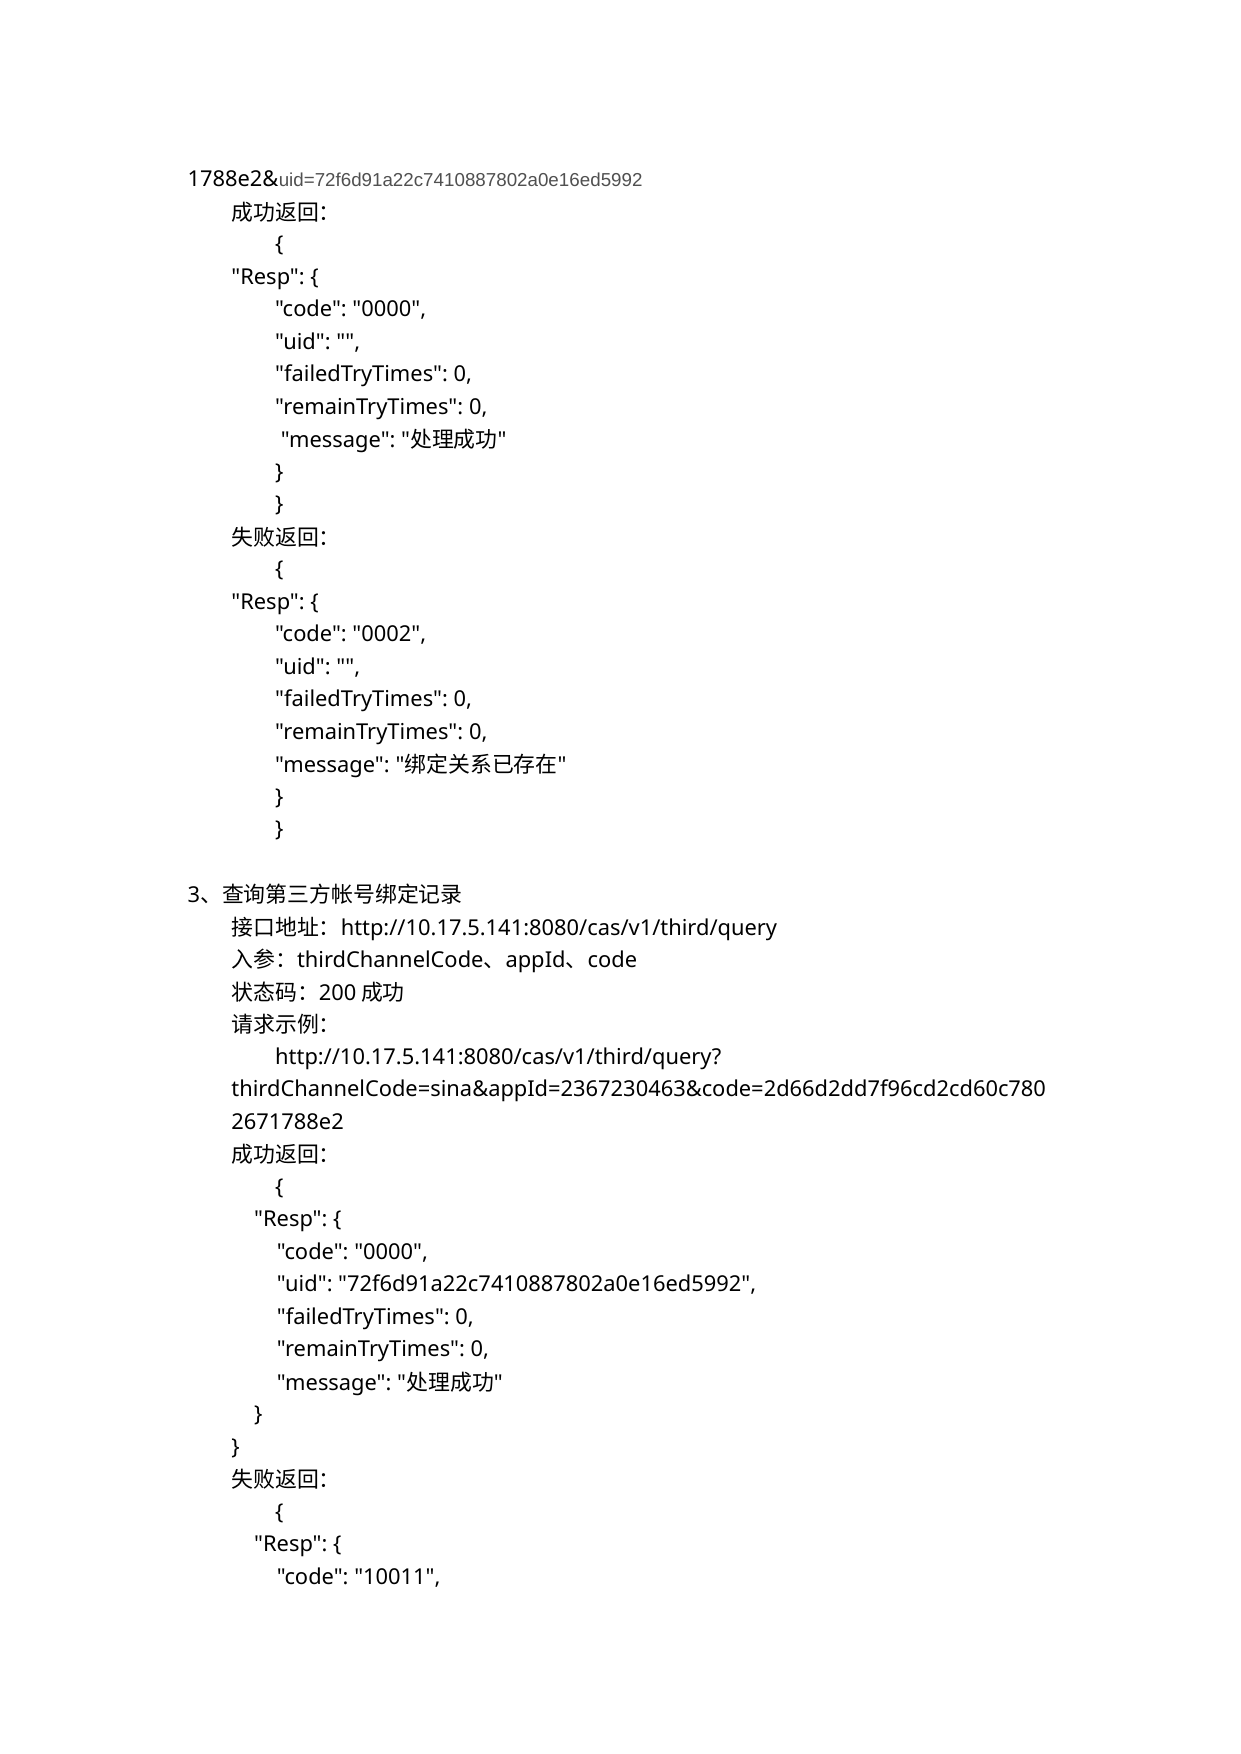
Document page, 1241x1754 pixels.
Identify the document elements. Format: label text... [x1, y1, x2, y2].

text 失败返回： [231, 1462, 1053, 1494]
text "failedTryTimes": 0, [231, 1299, 1053, 1332]
text "Resp": { [187, 584, 1053, 617]
text } [231, 1397, 1053, 1429]
text "uid": "", [187, 324, 1053, 357]
text } [231, 1429, 1053, 1462]
text "message": "处理成功" [187, 422, 1053, 454]
text 失败返回： [187, 519, 1053, 552]
text } [187, 454, 1053, 487]
text "remainTryTimes": 0, [187, 714, 1053, 747]
text "message": "绑定关系已存在" [187, 747, 1053, 779]
text "Resp": { [231, 1202, 1053, 1234]
text 状态码：200成功 [187, 974, 1053, 1007]
text 成功返回： [187, 194, 1053, 227]
text } [231, 487, 1053, 519]
text } [187, 779, 1053, 812]
text http://10.17.5.141:8080/cas/v1/third/query?thirdChannelCode=sina&appId=2367230463&code=2d66d2dd7f96cd2cd60c7802671788e2 [231, 1039, 1053, 1137]
text "code": "0000", [231, 1234, 1053, 1267]
text { [187, 227, 1053, 259]
text { [231, 1494, 1053, 1527]
text 入参：thirdChannelCode、appId、code [187, 942, 1053, 974]
text "failedTryTimes": 0, [187, 682, 1053, 714]
text "code": "0002", [187, 617, 1053, 649]
text "uid": "72f6d91a22c7410887802a0e16ed5992", [231, 1267, 1053, 1299]
text "failedTryTimes": 0, [187, 357, 1053, 389]
text "remainTryTimes": 0, [187, 389, 1053, 422]
text "message": "处理成功" [231, 1364, 1053, 1397]
text 接口地址：http://10.17.5.141:8080/cas/v1/third/query [187, 909, 1053, 942]
text { [231, 1169, 1053, 1202]
text "code": "10011", [231, 1559, 1053, 1592]
text { [187, 552, 1053, 584]
text "Resp": { [231, 1527, 1053, 1559]
text "code": "0000", [187, 292, 1053, 324]
text "uid": "", [187, 649, 1053, 682]
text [187, 162, 1053, 194]
text "remainTryTimes": 0, [231, 1332, 1053, 1364]
text "Resp": { [187, 259, 1053, 292]
text } [231, 812, 1053, 844]
text 请求示例： [231, 1007, 1053, 1039]
text 成功返回： [231, 1137, 1053, 1169]
text 3、查询第三方帐号绑定记录 [187, 877, 1053, 909]
